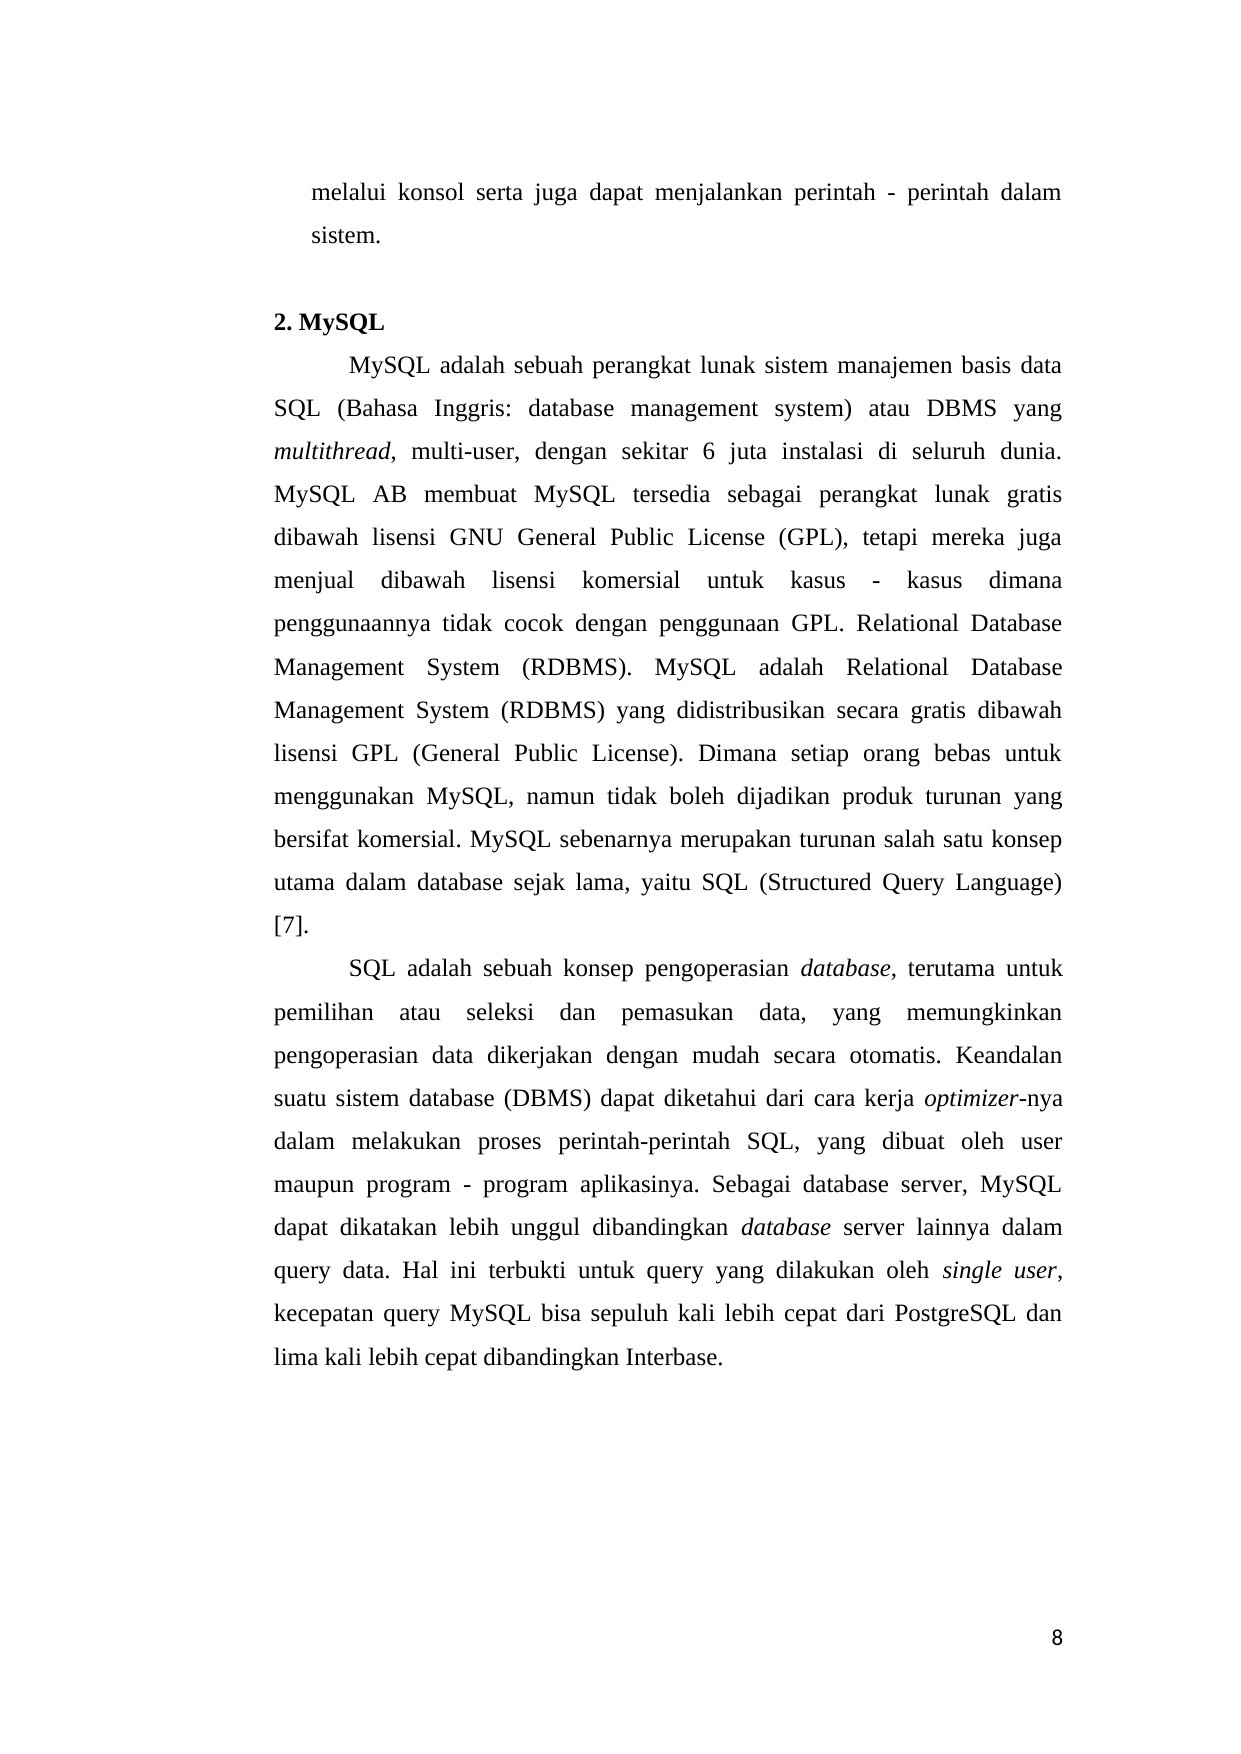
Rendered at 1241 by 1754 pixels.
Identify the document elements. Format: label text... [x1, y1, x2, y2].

text 2. MySQL [274, 307, 1063, 335]
text MySQL adalah sebuah perangkat lunak sistem manajemen basis data SQL (Bahasa Inggris: database management system) atau DBMS yang multithread, multi-user, dengan sekitar 6 juta instalasi di seluruh dunia. MySQL AB membuat MySQL tersedia sebagai perangkat lunak gratis dibawah lisensi GNU General Public License (GPL), tetapi mereka juga menjual dibawah lisensi komersial untuk kasus - kasus dimana penggunaannya tidak cocok dengan penggunaan GPL. Relational Database Management System (RDBMS). MySQL adalah Relational Database Management System (RDBMS) yang didistribusikan secara gratis dibawah lisensi GPL (General Public License). Dimana setiap orang bebas untuk menggunakan MySQL, namun tidak boleh dijadikan produk turunan yang bersifat komersial. MySQL sebenarnya merupakan turunan salah satu konsep utama dalam database sejak lama, yaitu SQL (Structured Query Language) [7]. [274, 350, 1063, 939]
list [274, 177, 1063, 249]
text SQL adalah sebuah konsep pengoperasian database, terutama untuk pemilihan atau seleksi dan pemasukan data, yang memungkinkan pengoperasian data dikerjakan dengan mudah secara otomatis. Keandalan suatu sistem database (DBMS) dapat diketahui dari cara kerja optimizer-nya dalam melakukan proses perintah-perintah SQL, yang dibuat oleh user maupun program - program aplikasinya. Sebagai database server, MySQL dapat dikatakan lebih unggul dibandingkan database server lainnya dalam query data. Hal ini terbukti untuk query yang dilakukan oleh single user, kecepatan query MySQL bisa sepuluh kali lebih cepat dari PostgreSQL dan lima kali lebih cepat dibandingkan Interbase. [274, 953, 1063, 1370]
